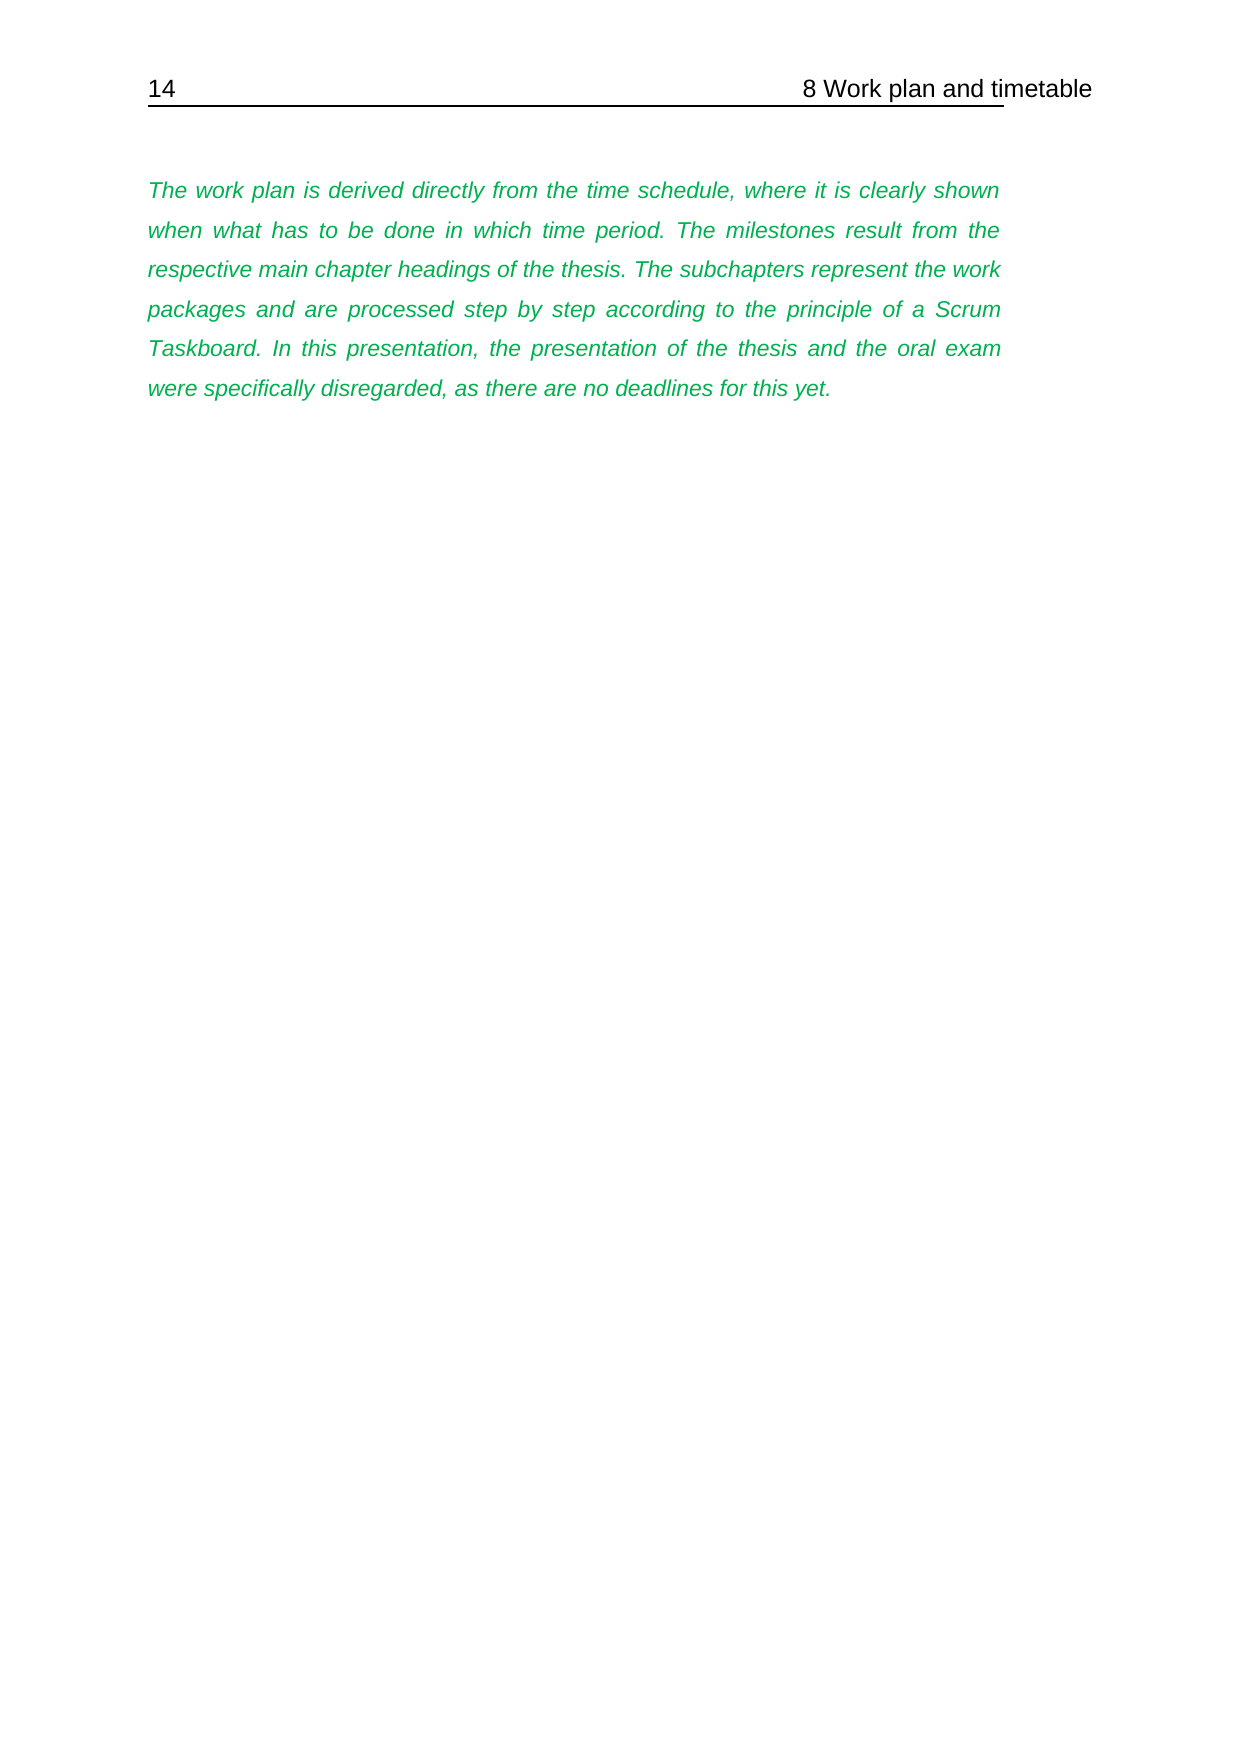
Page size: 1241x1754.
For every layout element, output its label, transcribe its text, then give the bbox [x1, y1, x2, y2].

text The work plan is derived directly from the time schedule, where it is clearly shown when what has to be done in which time period. The milestones result from the respective main chapter headings of the thesis. The subchapters represent the work packages and are processed step by step according to the principle of a Scrum Taskboard. In this presentation, the presentation of the thesis and the oral exam were specifically disregarded, as there are no deadlines for this yet. [148, 177, 1004, 401]
